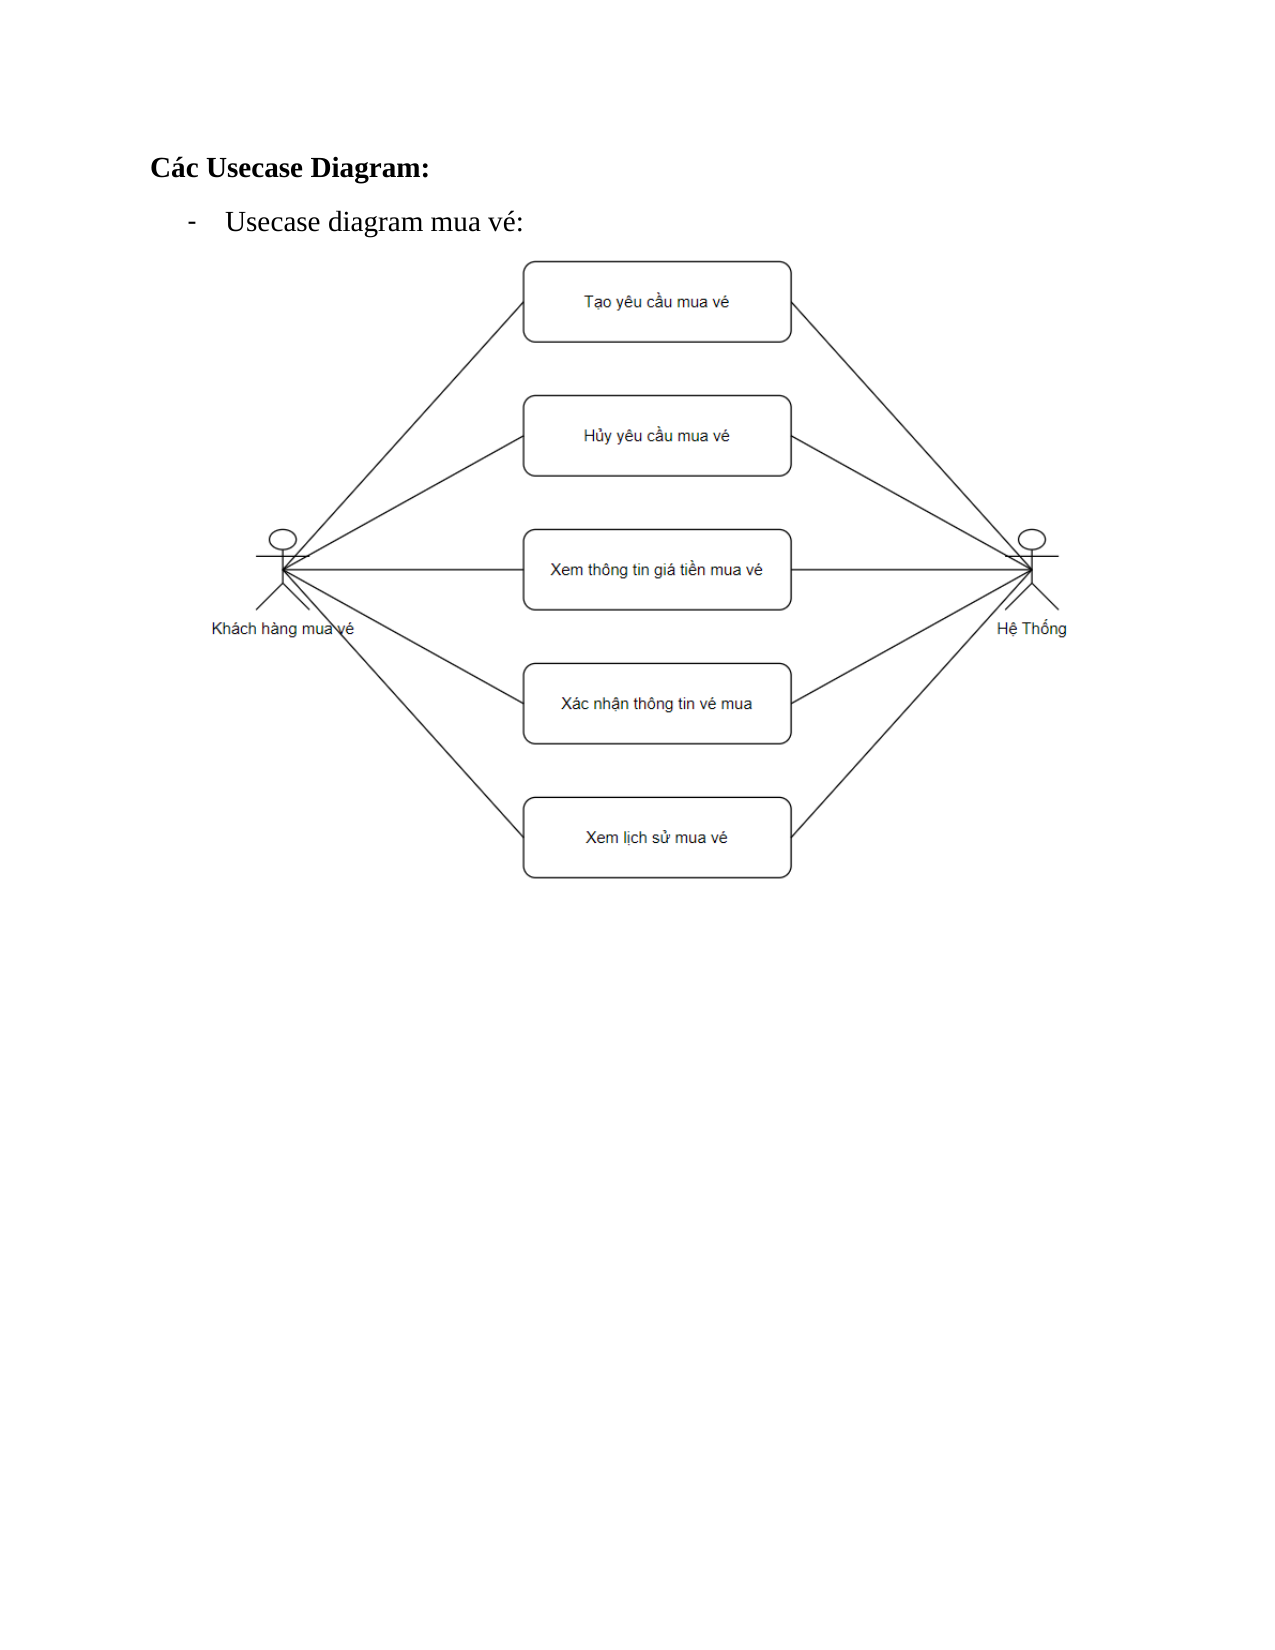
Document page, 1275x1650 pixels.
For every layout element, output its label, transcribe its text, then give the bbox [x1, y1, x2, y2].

list Usecase diagram mua vé: [187, 203, 1125, 238]
picture [150, 257, 1125, 887]
text Các Usecase Diagram: [150, 150, 1125, 183]
